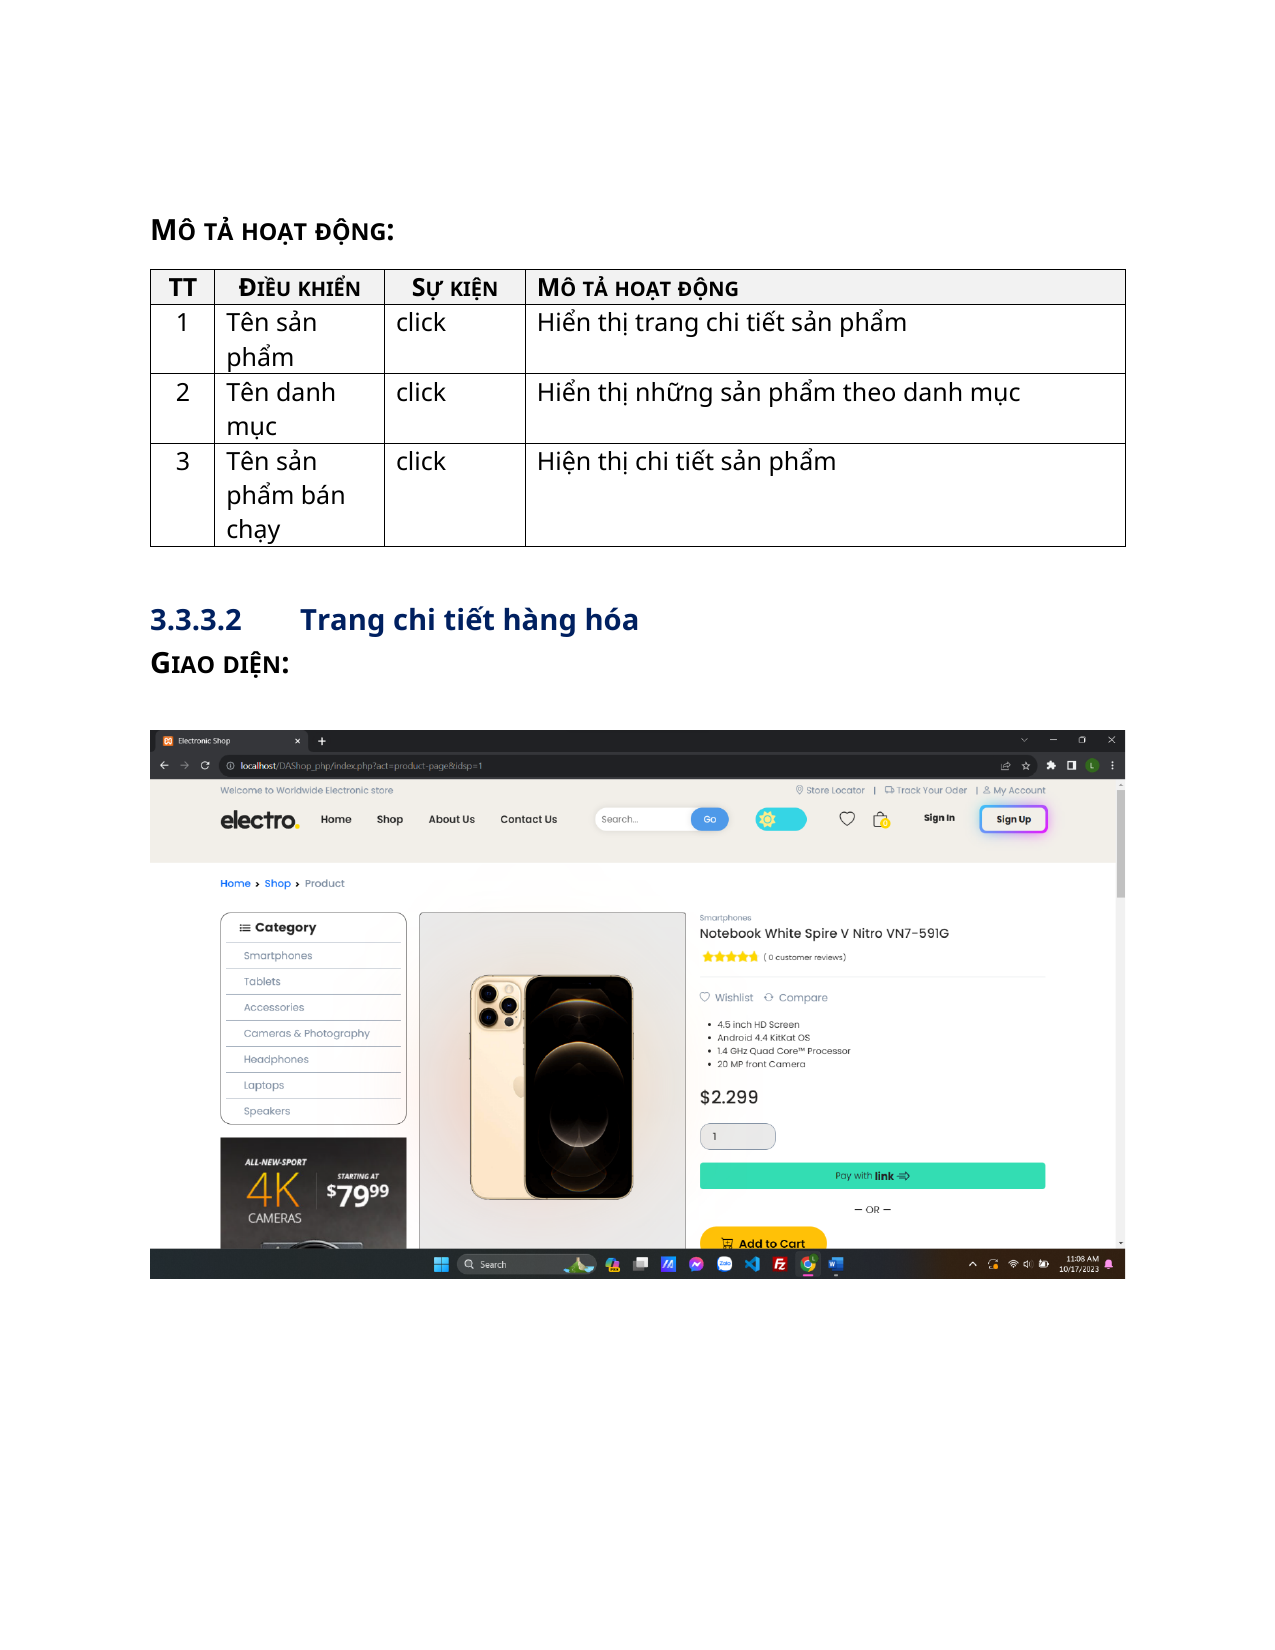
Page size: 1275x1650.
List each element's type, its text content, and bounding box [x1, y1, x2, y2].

table_header Điều khiển [215, 270, 384, 304]
table_header Sự kiện [385, 270, 525, 304]
text Giao diện: [150, 642, 1125, 682]
table_cell 3 [151, 444, 214, 546]
picture [150, 730, 1125, 1279]
subtitle Trang chi tiết hàng hóa [150, 599, 1125, 639]
table_cell 2 [151, 374, 214, 442]
table_cell click [385, 305, 525, 373]
table_cell click [385, 444, 525, 546]
table_cell Tên sản phẩm bán chạy [215, 444, 384, 546]
table_header Mô tả hoạt động [526, 270, 1125, 304]
table_cell click [385, 374, 525, 442]
table_header TT [151, 270, 214, 304]
table_cell Tên danh mục [215, 374, 384, 442]
text Mô tả hoạt động: [150, 209, 1125, 249]
table_cell Hiển thị trang chi tiết sản phẩm [526, 305, 1125, 373]
table_cell 1 [151, 305, 214, 373]
table_cell Tên sản phẩm [215, 305, 384, 373]
table_cell Hiển thị những sản phẩm theo danh mục [526, 374, 1125, 442]
table_cell Hiện thị chi tiết sản phẩm [526, 444, 1125, 546]
